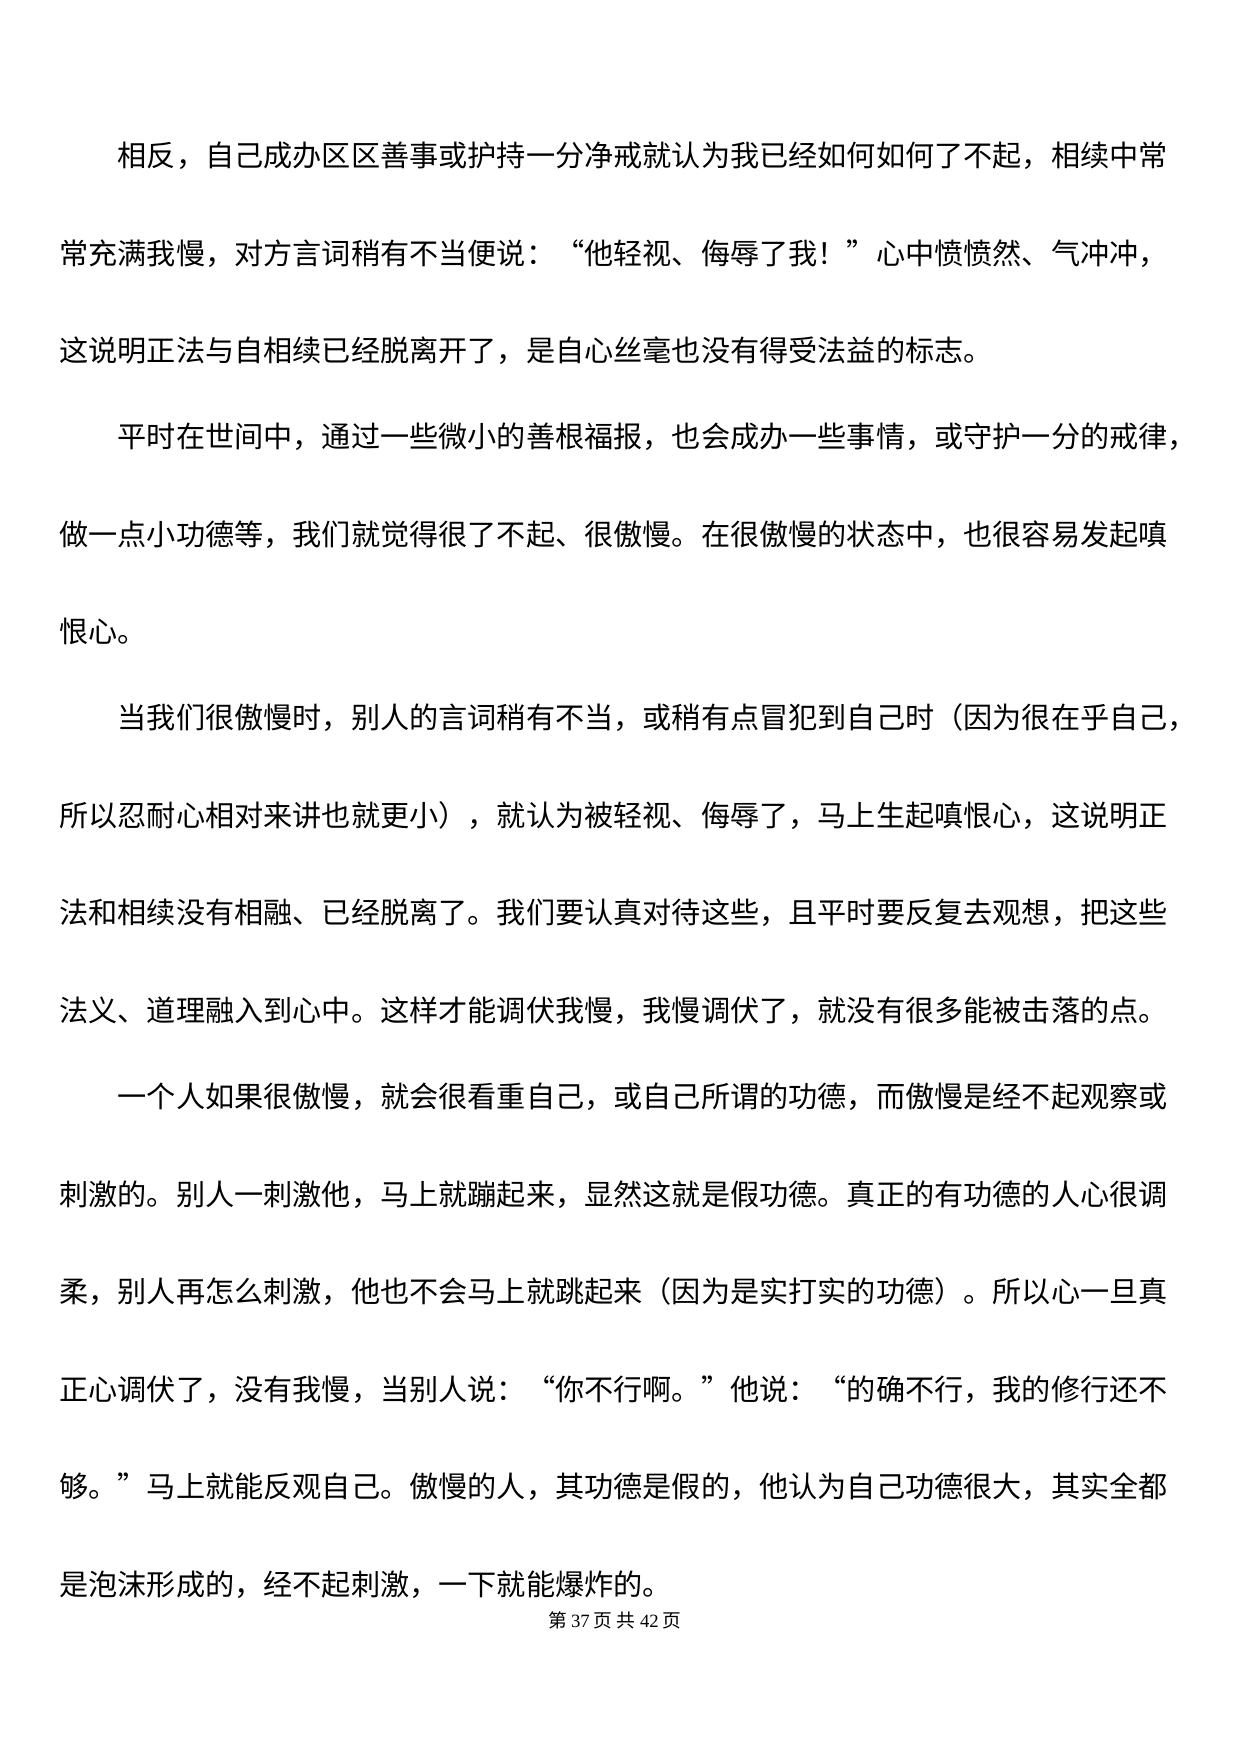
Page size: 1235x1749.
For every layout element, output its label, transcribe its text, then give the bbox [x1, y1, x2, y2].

text 平时在世间中，通过一些微小的善根福报，也会成办一些事情，或守护一分的戒律，做一点小功德等，我们就觉得很了不起、很傲慢。在很傲慢的状态中，也很容易发起嗔恨心。 [59, 402, 1175, 662]
text 一个人如果很傲慢，就会很看重自己，或自己所谓的功德，而傲慢是经不起观察或刺激的。别人一刺激他，马上就蹦起来，显然这就是假功德。真正的有功德的人心很调柔，别人再怎么刺激，他也不会马上就跳起来（因为是实打实的功德）。所以心一旦真正心调伏了，没有我慢，当别人说：“你不行啊。”他说：“的确不行，我的修行还不够。”马上就能反观自己。傲慢的人，其功德是假的，他认为自己功德很大，其实全都是泡沫形成的，经不起刺激，一下就能爆炸的。 [59, 1062, 1175, 1615]
text 相反，自己成办区区善事或护持一分净戒就认为我已经如何如何了不起，相续中常常充满我慢，对方言词稍有不当便说：“他轻视、侮辱了我！”心中愤愤然、气冲冲，这说明正法与自相续已经脱离开了，是自心丝毫也没有得受法益的标志。 [59, 121, 1175, 381]
text 当我们很傲慢时，别人的言词稍有不当，或稍有点冒犯到自己时（因为很在乎自己，所以忍耐心相对来讲也就更小），就认为被轻视、侮辱了，马上生起嗔恨心，这说明正法和相续没有相融、已经脱离了。我们要认真对待这些，且平时要反复去观想，把这些法义、道理融入到心中。这样才能调伏我慢，我慢调伏了，就没有很多能被击落的点。 [59, 684, 1175, 1041]
